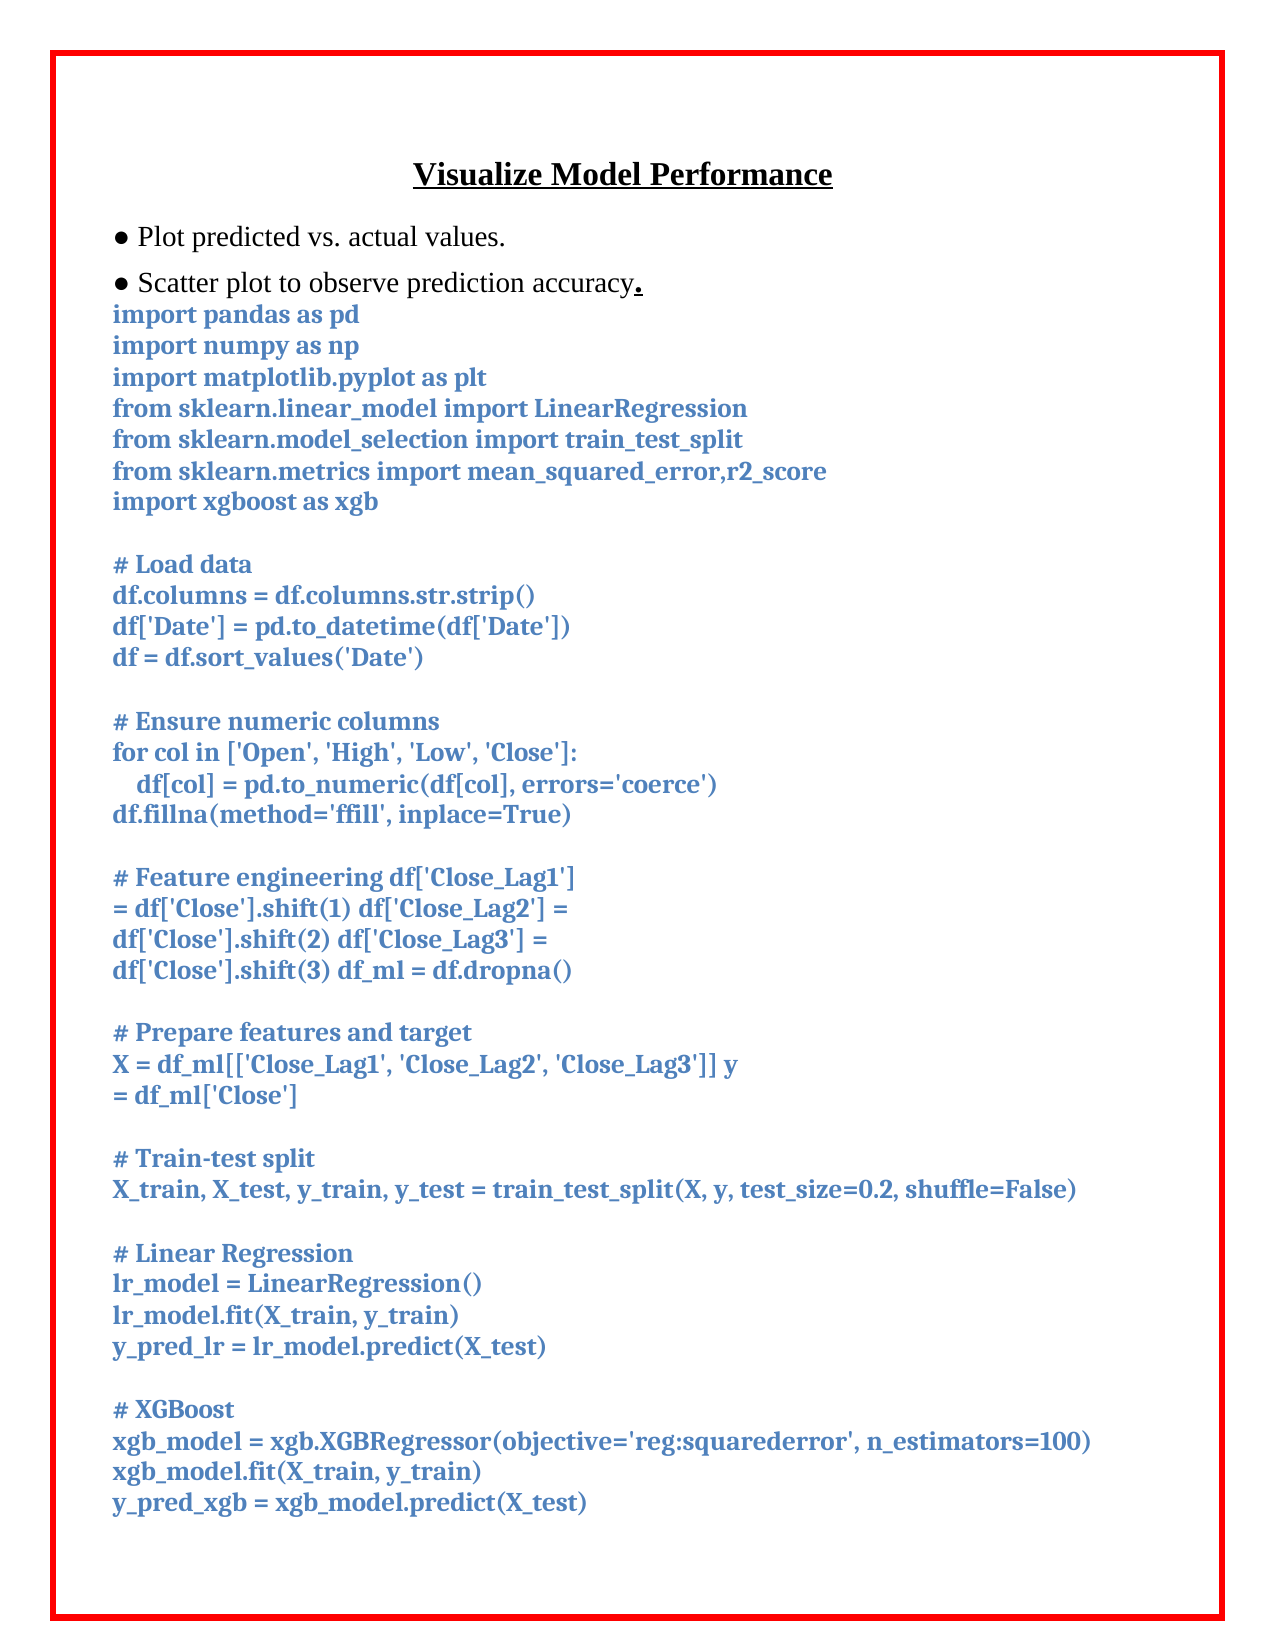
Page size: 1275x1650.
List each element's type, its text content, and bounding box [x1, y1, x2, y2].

text # Prepare features and target [112, 1017, 1200, 1048]
text # Train-test split [112, 1143, 1200, 1174]
list Scatter plot to observe prediction accuracy. [112, 261, 1200, 299]
text from sklearn.linear_model import LinearRegression from sklearn.model_selection import train_test_split [112, 393, 781, 455]
text # XGBoost [112, 1394, 1200, 1425]
text # Linear Regression [112, 1237, 1200, 1268]
text import pandas as pd import numpy as np [112, 299, 433, 362]
list Plot predicted vs. actual values. [112, 219, 1200, 253]
text # Load data [112, 549, 1200, 580]
text df[col] = pd.to_numeric(df[col], errors='coerce') df.fillna(method='ffill', inplace=True) [112, 768, 781, 830]
text # Feature engineering df['Close_Lag1'] = df['Close'].shift(1) df['Close_Lag2'] = df['Close'].shift(2) df['Close_Lag3'] = df['Close'].shift(3) df_ml = df.dropna() [112, 862, 579, 986]
text xgb_model = xgb.XGBRegressor(objective='reg:squarederror', n_estimators=100) xgb_model.fit(X_train, y_train) [112, 1425, 1200, 1487]
text for col in ['Open', 'High', 'Low', 'Close']: [112, 736, 1200, 768]
subtitle Visualize Model Performance [413, 154, 1200, 192]
text y_pred_xgb = xgb_model.predict(X_test) [112, 1487, 1200, 1519]
text X_train, X_test, y_train, y_test = train_test_split(X, y, test_size=0.2, shuffle=False) [112, 1174, 1200, 1205]
text # Ensure numeric columns [112, 705, 1200, 736]
text from sklearn.metrics import mean_squared_error,r2_score import xgboost as xgb [112, 456, 887, 517]
text df.columns = df.columns.str.strip() df['Date'] = pd.to_datetime(df['Date']) df = df.sort_values('Date') [112, 580, 599, 673]
text X = df_ml[['Close_Lag1', 'Close_Lag2', 'Close_Lag3']] y = df_ml['Close'] [112, 1049, 744, 1111]
text lr_model = LinearRegression() lr_model.fit(X_train, y_train) y_pred_lr = lr_model.predict(X_test) [112, 1268, 560, 1362]
text import matplotlib.pyplot as plt [112, 362, 1200, 393]
